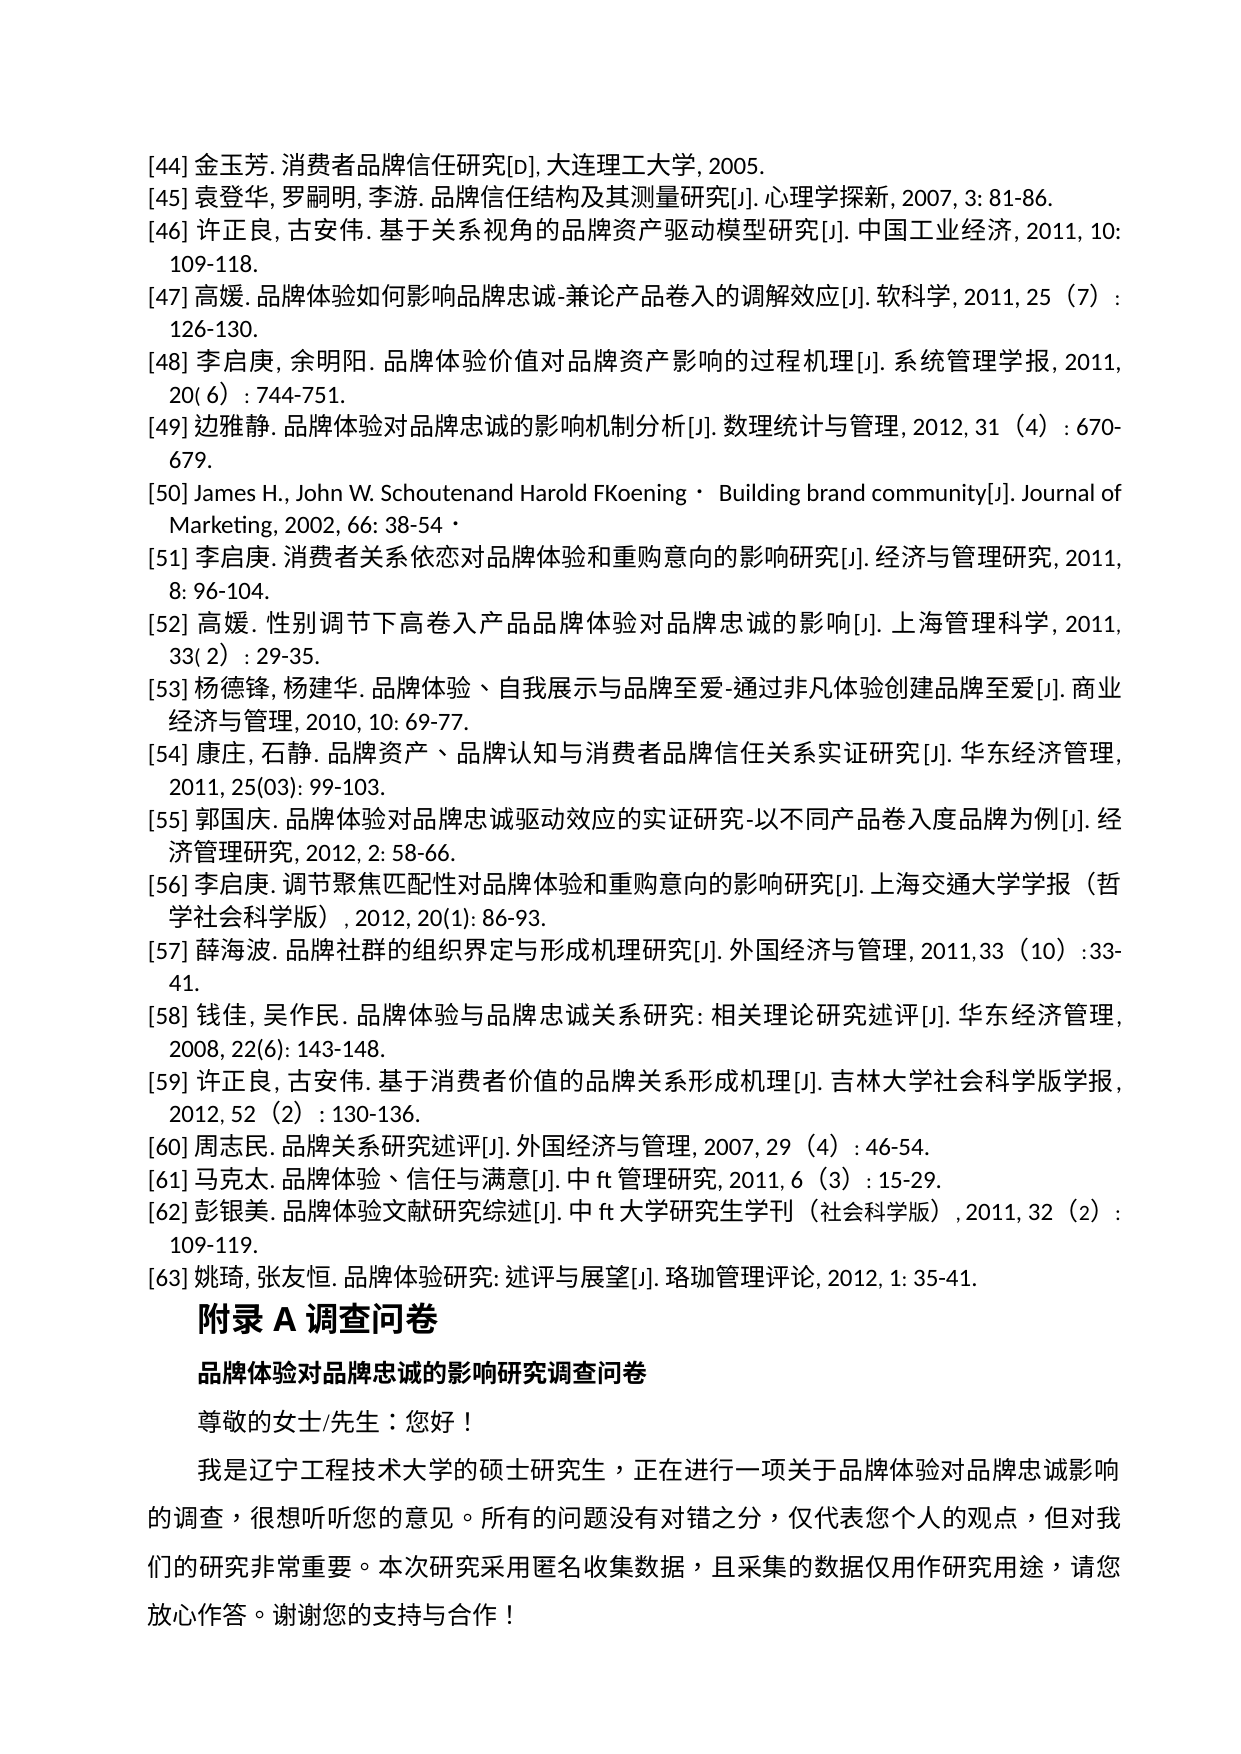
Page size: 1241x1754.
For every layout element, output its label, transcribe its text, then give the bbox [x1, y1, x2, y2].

text 尊敬的女士/先生：您好！ [148, 1389, 1122, 1437]
text [51] 李启庚. 消费者关系依恋对品牌体验和重购意向的影响研究[J]. 经济与管理研究, 2011, 8: 96-104. [148, 540, 1122, 606]
text [46] 许正良, 古安伟. 基于关系视角的品牌资产驱动模型研究[J]. 中国工业经济, 2011, 10: 109-118. [148, 213, 1122, 278]
text [60] 周志民. 品牌关系研究述评[J]. 外国经济与管理, 2007, 29（4）: 46-54. [148, 1129, 1122, 1162]
text [48] 李启庚, 余明阳. 品牌体验价值对品牌资产影响的过程机理[J]. 系统管理学报, 2011, 20( 6）: 744-751. [148, 344, 1122, 409]
text [53] 杨德锋, 杨建华. 品牌体验、自我展示与品牌至爱-通过非凡体验创建品牌至爱[J]. 商业经济与管理, 2010, 10: 69-77. [148, 671, 1122, 736]
text [63] 姚琦, 张友恒. 品牌体验研究: 述评与展望[J]. 珞珈管理评论, 2012, 1: 35-41. [148, 1260, 1122, 1292]
text [52] 高媛. 性别调节下高卷入产品品牌体验对品牌忠诚的影响[J]. 上海管理科学, 2011, 33( 2）: 29-35. [148, 606, 1122, 671]
text [50] James H., John W. Schoutenand Harold FKoening． Building brand community[J]. Journal of Marketing, 2002, 66: 38-54． [148, 475, 1122, 540]
text [47] 高媛. 品牌体验如何影响品牌忠诚-兼论产品卷入的调解效应[J]. 软科学, 2011, 25（7）: 126-130. [148, 278, 1122, 344]
text [56] 李启庚. 调节聚焦匹配性对品牌体验和重购意向的影响研究[J]. 上海交通大学学报（哲学社会科学版）, 2012, 20(1): 86-93. [148, 867, 1122, 933]
text [59] 许正良, 古安伟. 基于消费者价值的品牌关系形成机理[J]. 吉林大学社会科学版学报, 2012, 52（2）: 130-136. [148, 1063, 1122, 1129]
text [54] 康庄, 石静. 品牌资产、品牌认知与消费者品牌信任关系实证研究[J]. 华东经济管理, 2011, 25(03): 99-103. [148, 736, 1122, 802]
text [45] 袁登华, 罗嗣明, 李游. 品牌信任结构及其测量研究[J]. 心理学探新, 2007, 3: 81-86. [148, 180, 1122, 213]
text [61] 马克太. 品牌体验、信任与满意[J]. 中ft管理研究, 2011, 6（3）: 15-29. [148, 1162, 1122, 1194]
text [58] 钱佳, 吴作民. 品牌体验与品牌忠诚关系研究: 相关理论研究述评[J]. 华东经济管理, 2008, 22(6): 143-148. [148, 998, 1122, 1063]
text 我是辽宁工程技术大学的硕士研究生，正在进行一项关于品牌体验对品牌忠诚影响的调查，很想听听您的意见。所有的问题没有对错之分，仅代表您个人的观点，但对我们的研究非常重要。本次研究采用匿名收集数据，且采集的数据仅用作研究用途，请您放心作答。谢谢您的支持与合作！ [148, 1437, 1122, 1631]
text [62] 彭银美. 品牌体验文献研究综述[J]. 中ft大学研究生学刊（社会科学版）, 2011, 32（2）: 109-119. [148, 1194, 1122, 1260]
text 品牌体验对品牌忠诚的影响研究调查问卷 [148, 1341, 1122, 1389]
text 附录 A 调查问卷 [148, 1292, 1122, 1341]
text [55] 郭国庆. 品牌体验对品牌忠诚驱动效应的实证研究-以不同产品卷入度品牌为例[J]. 经济管理研究, 2012, 2: 58-66. [148, 802, 1122, 867]
text [49] 边雅静. 品牌体验对品牌忠诚的影响机制分析[J]. 数理统计与管理, 2012, 31（4）: 670-679. [148, 409, 1122, 475]
text [57] 薛海波. 品牌社群的组织界定与形成机理研究[J]. 外国经济与管理, 2011, 33（10）: 33-41. [148, 933, 1122, 998]
text [44] 金玉芳. 消费者品牌信任研究[D], 大连理工大学, 2005. [148, 148, 1122, 180]
